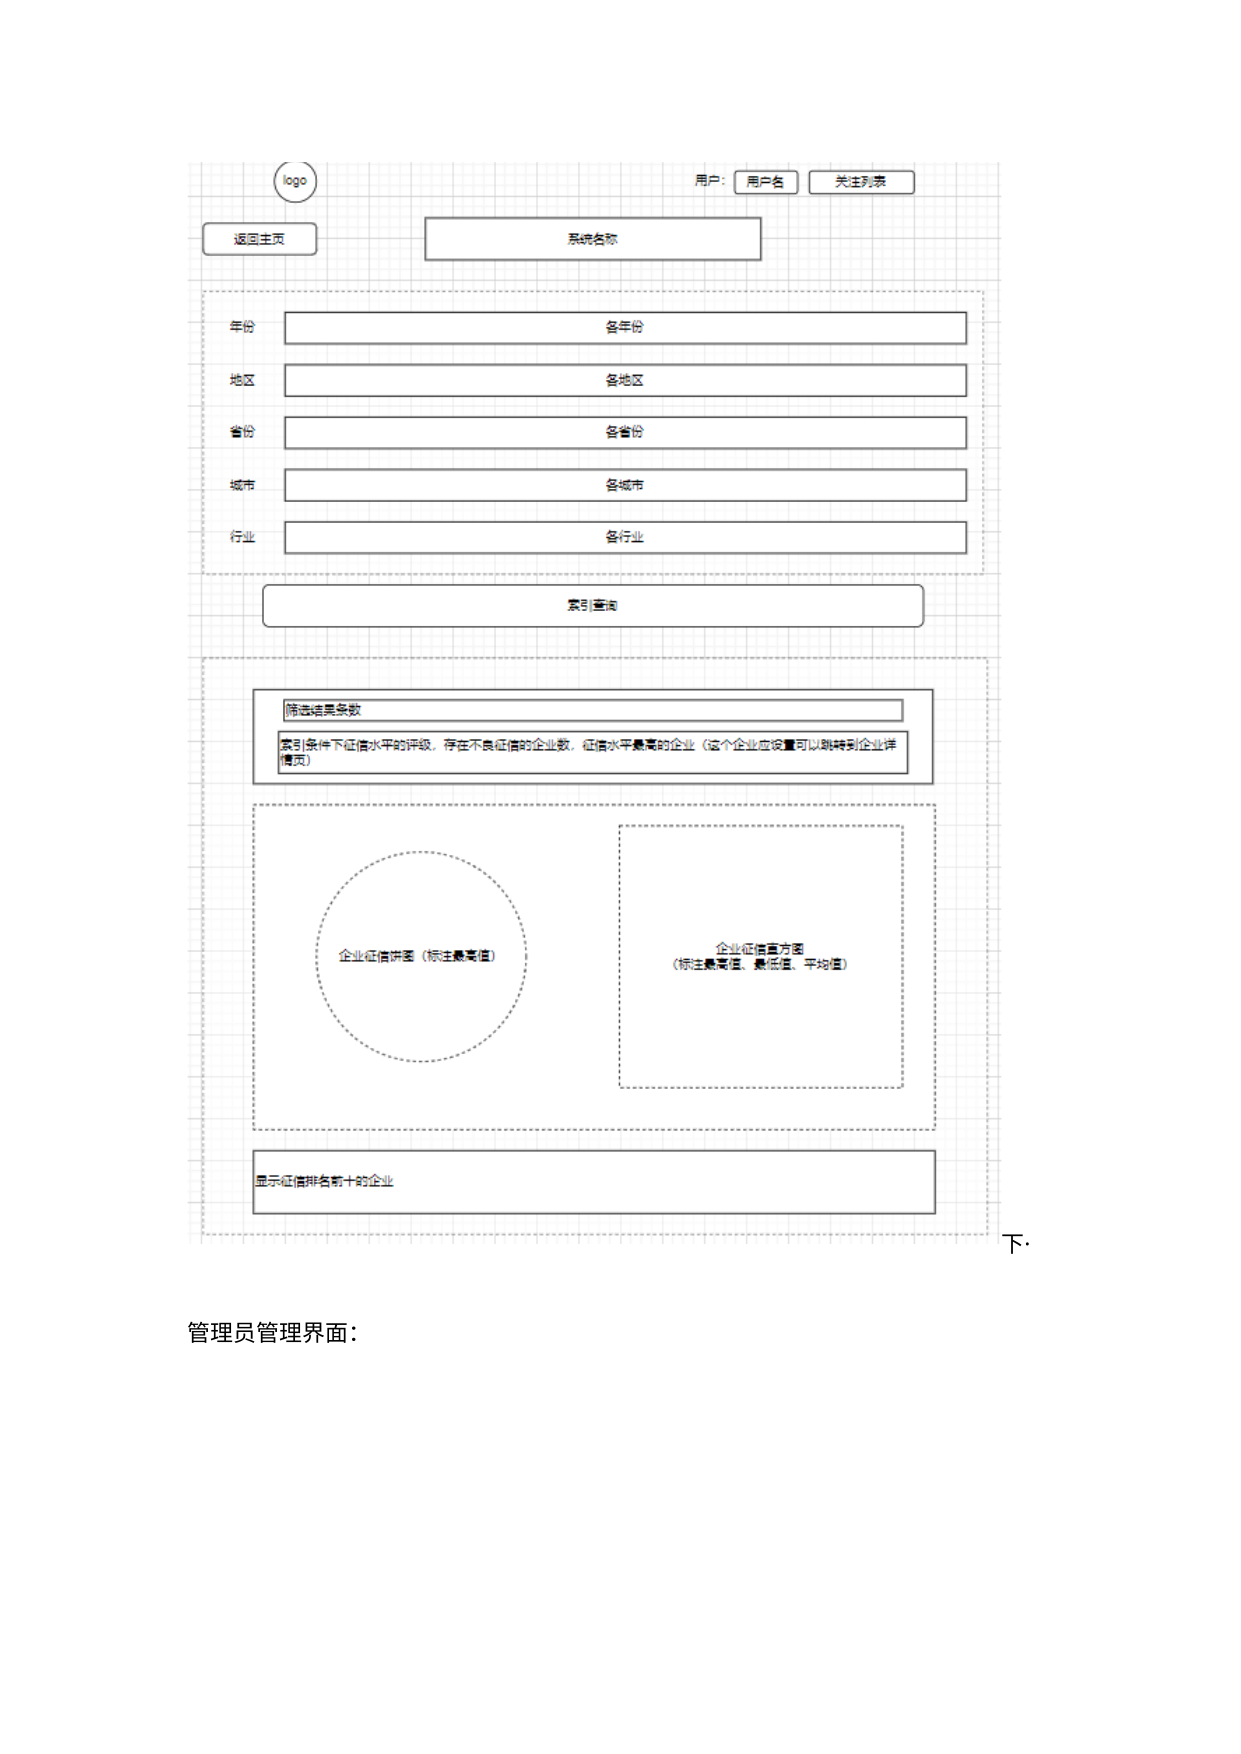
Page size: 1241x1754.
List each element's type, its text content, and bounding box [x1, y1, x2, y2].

text 管理员管理界面： [187, 1299, 1053, 1364]
picture [187, 162, 1002, 1244]
